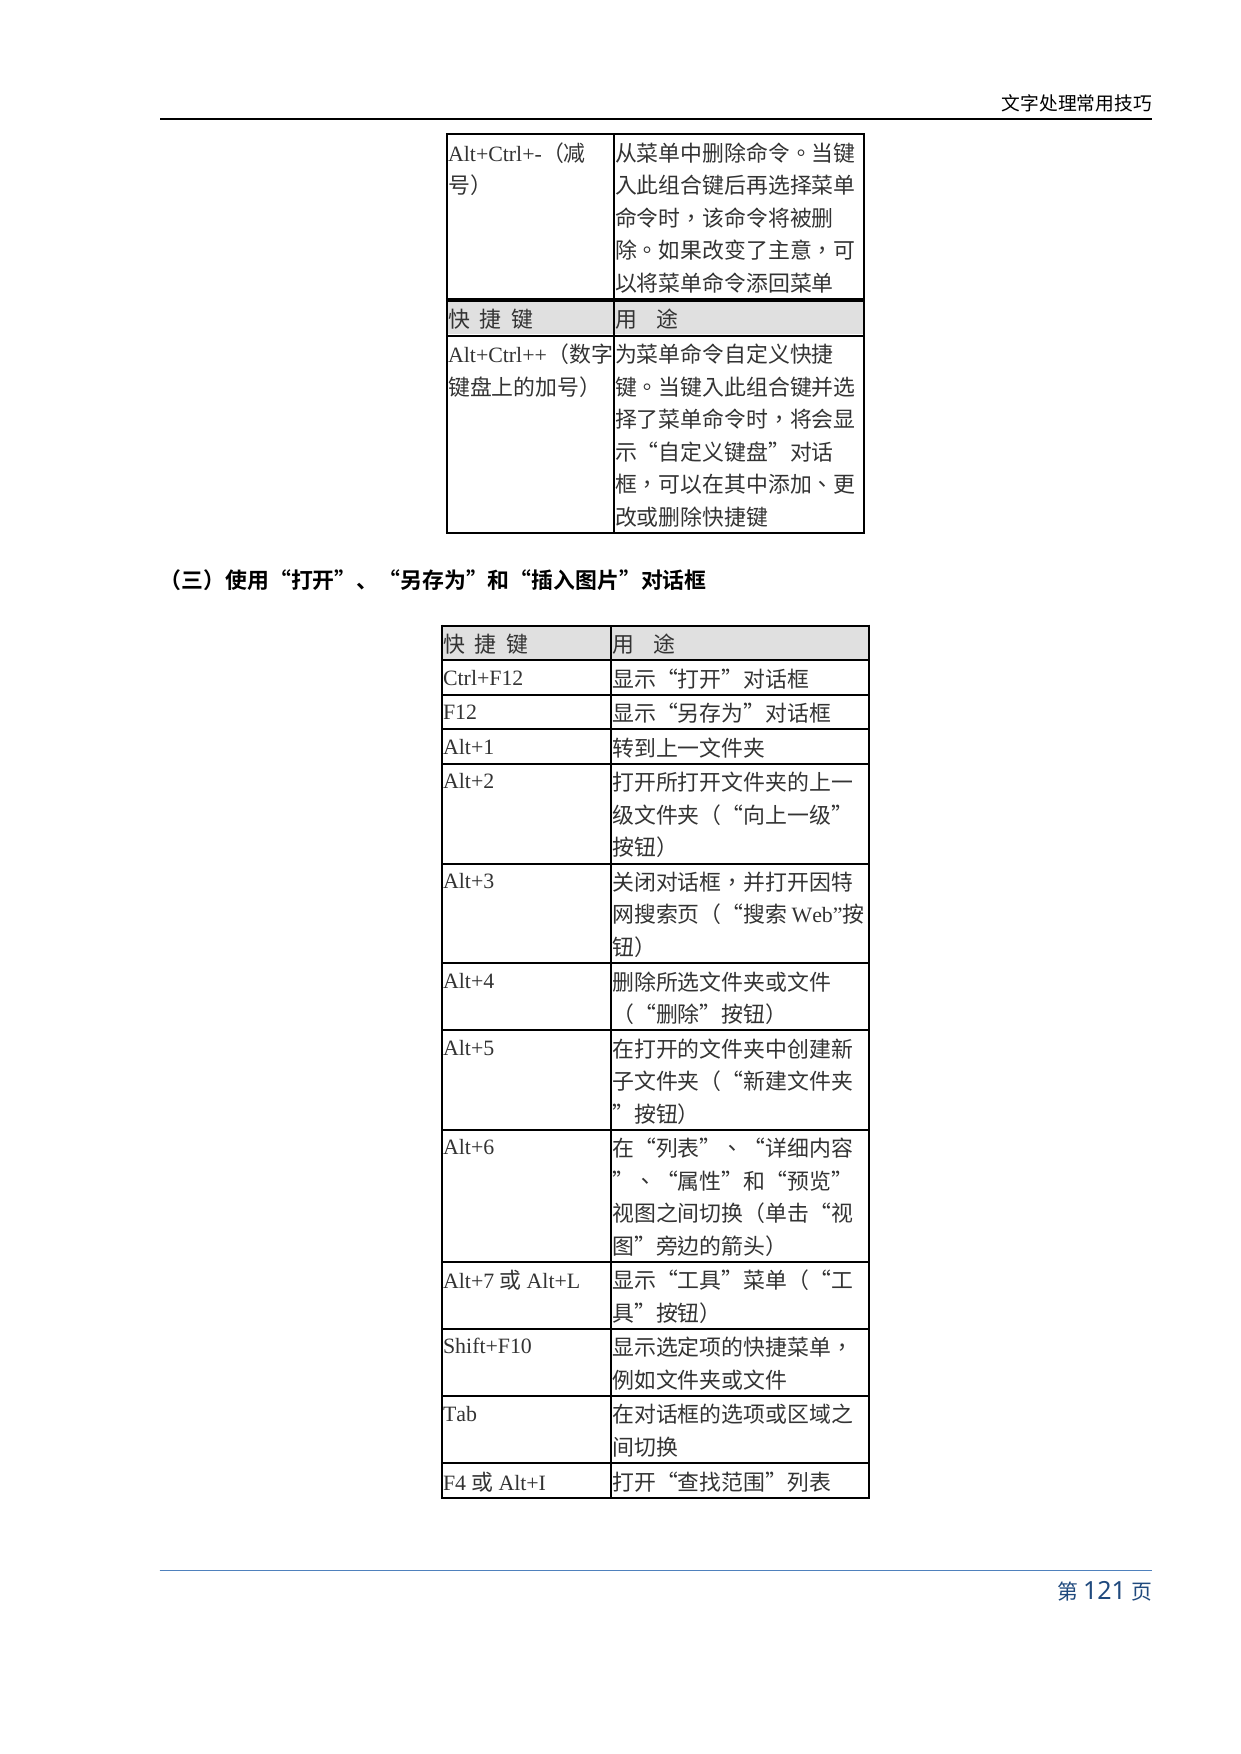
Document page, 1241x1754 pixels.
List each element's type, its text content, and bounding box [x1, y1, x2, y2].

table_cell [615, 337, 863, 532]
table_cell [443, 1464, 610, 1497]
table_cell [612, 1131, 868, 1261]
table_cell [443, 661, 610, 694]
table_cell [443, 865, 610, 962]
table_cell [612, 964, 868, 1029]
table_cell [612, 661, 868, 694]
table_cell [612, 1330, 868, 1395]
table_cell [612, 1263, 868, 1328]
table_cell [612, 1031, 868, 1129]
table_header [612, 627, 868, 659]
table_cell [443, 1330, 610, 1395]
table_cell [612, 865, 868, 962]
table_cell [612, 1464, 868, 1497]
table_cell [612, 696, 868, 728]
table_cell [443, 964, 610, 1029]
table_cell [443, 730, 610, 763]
subtitle （三）使用“打开”、“另存为”和“插入图片”对话框 [159, 563, 1152, 595]
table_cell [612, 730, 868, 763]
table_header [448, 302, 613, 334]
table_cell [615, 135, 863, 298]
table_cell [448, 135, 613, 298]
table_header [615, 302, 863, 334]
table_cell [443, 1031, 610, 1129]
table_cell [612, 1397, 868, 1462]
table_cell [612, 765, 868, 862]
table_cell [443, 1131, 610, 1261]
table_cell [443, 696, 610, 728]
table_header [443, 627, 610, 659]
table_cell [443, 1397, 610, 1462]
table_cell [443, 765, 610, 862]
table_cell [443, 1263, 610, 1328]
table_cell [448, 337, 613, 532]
